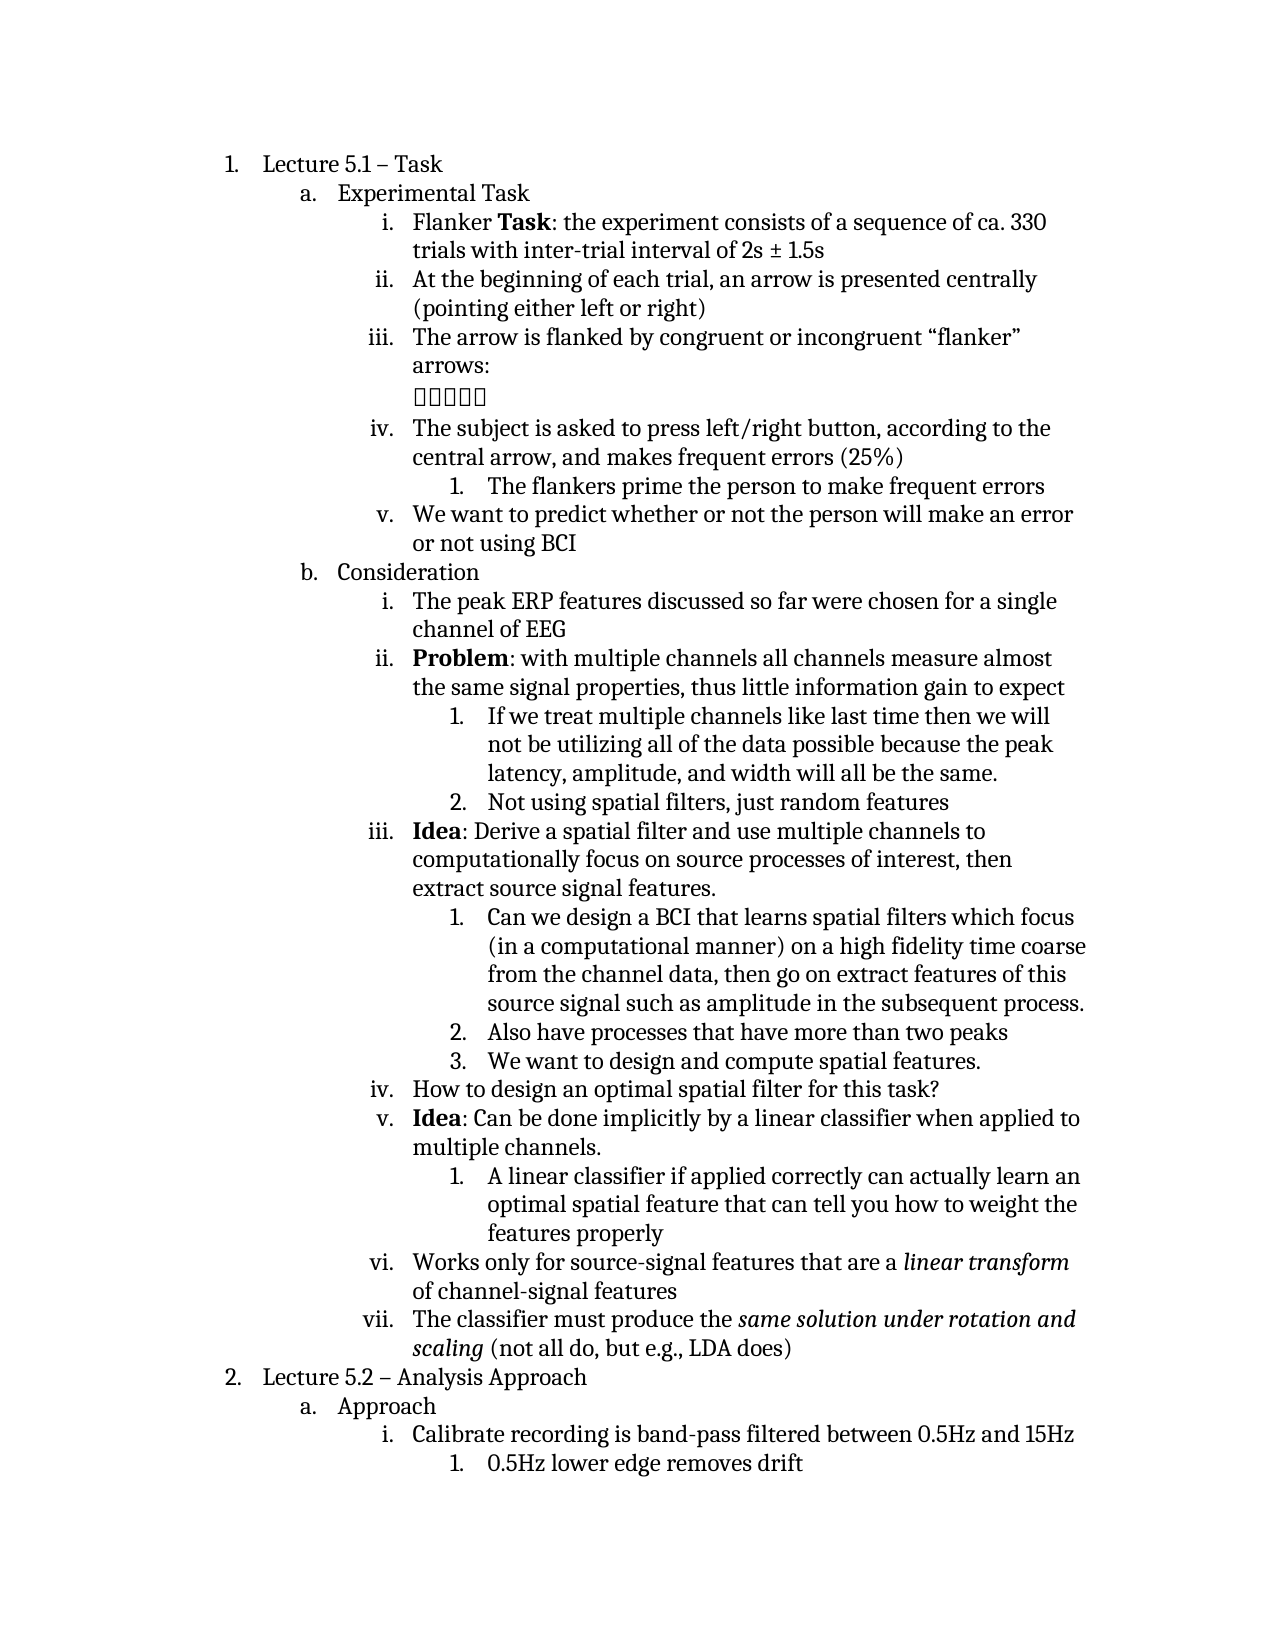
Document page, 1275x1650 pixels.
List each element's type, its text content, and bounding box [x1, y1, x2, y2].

list Idea: Can be done implicitly by a linear classifier when applied to multiple channels. [394, 1104, 1087, 1162]
list We want to predict whether or not the person will make an error or not using BCI [394, 500, 1087, 558]
list A linear classifier if applied correctly can actually learn an optimal spatial feature that can tell you how to weight the features properly [450, 1162, 1087, 1248]
list The peak ERP features discussed so far were chosen for a single channel of EEG [394, 587, 1087, 644]
list Flanker Task: the experiment consists of a sequence of ca. 330 trials with inter-trial interval of 2s ± 1.5s [394, 207, 1087, 265]
list We want to design and compute spatial features. [450, 1047, 1087, 1075]
list Consideration [300, 558, 1087, 587]
list Also have processes that have more than two peaks [450, 1018, 1087, 1047]
list Not using spatial filters, just random features [450, 788, 1087, 817]
list Can we design a BCI that learns spatial filters which focus (in a computational manner) on a high fidelity time coarse from the channel data, then go on extract features of this source signal such as amplitude in the subsequent process. [450, 903, 1087, 1018]
list 0.5Hz lower edge removes drift [450, 1449, 1087, 1478]
list At the beginning of each trial, an arrow is presented centrally (pointing either left or right) [394, 265, 1087, 322]
list The arrow is flanked by congruent or incongruent “flanker” arrows:  [394, 322, 1087, 414]
list Idea: Derive a spatial filter and use multiple channels to computationally focus on source processes of interest, then extract source signal features. [394, 817, 1087, 903]
list Lecture 5.1 – Task [225, 150, 1087, 179]
list Problem: with multiple channels all channels measure almost the same signal properties, thus little information gain to expect [394, 644, 1087, 702]
list The classifier must produce the same solution under rotation and scaling (not all do, but e.g., LDA does) [394, 1305, 1087, 1363]
list The flankers prime the person to make frequent errors [450, 472, 1087, 500]
list The subject is asked to press left/right button, according to the central arrow, and makes frequent errors (25%) [394, 414, 1087, 472]
list Lecture 5.2 – Analysis Approach [225, 1363, 1087, 1392]
list Calibrate recording is band-pass filtered between 0.5Hz and 15Hz [394, 1420, 1087, 1449]
list Approach [300, 1392, 1087, 1420]
list Experimental Task [300, 179, 1087, 207]
list Works only for source-signal features that are a linear transform of channel-signal features [394, 1248, 1087, 1305]
list If we treat multiple channels like last time then we will not be utilizing all of the data possible because the peak latency, amplitude, and width will all be the same. [450, 702, 1087, 788]
list How to design an optimal spatial filter for this task? [394, 1075, 1087, 1104]
